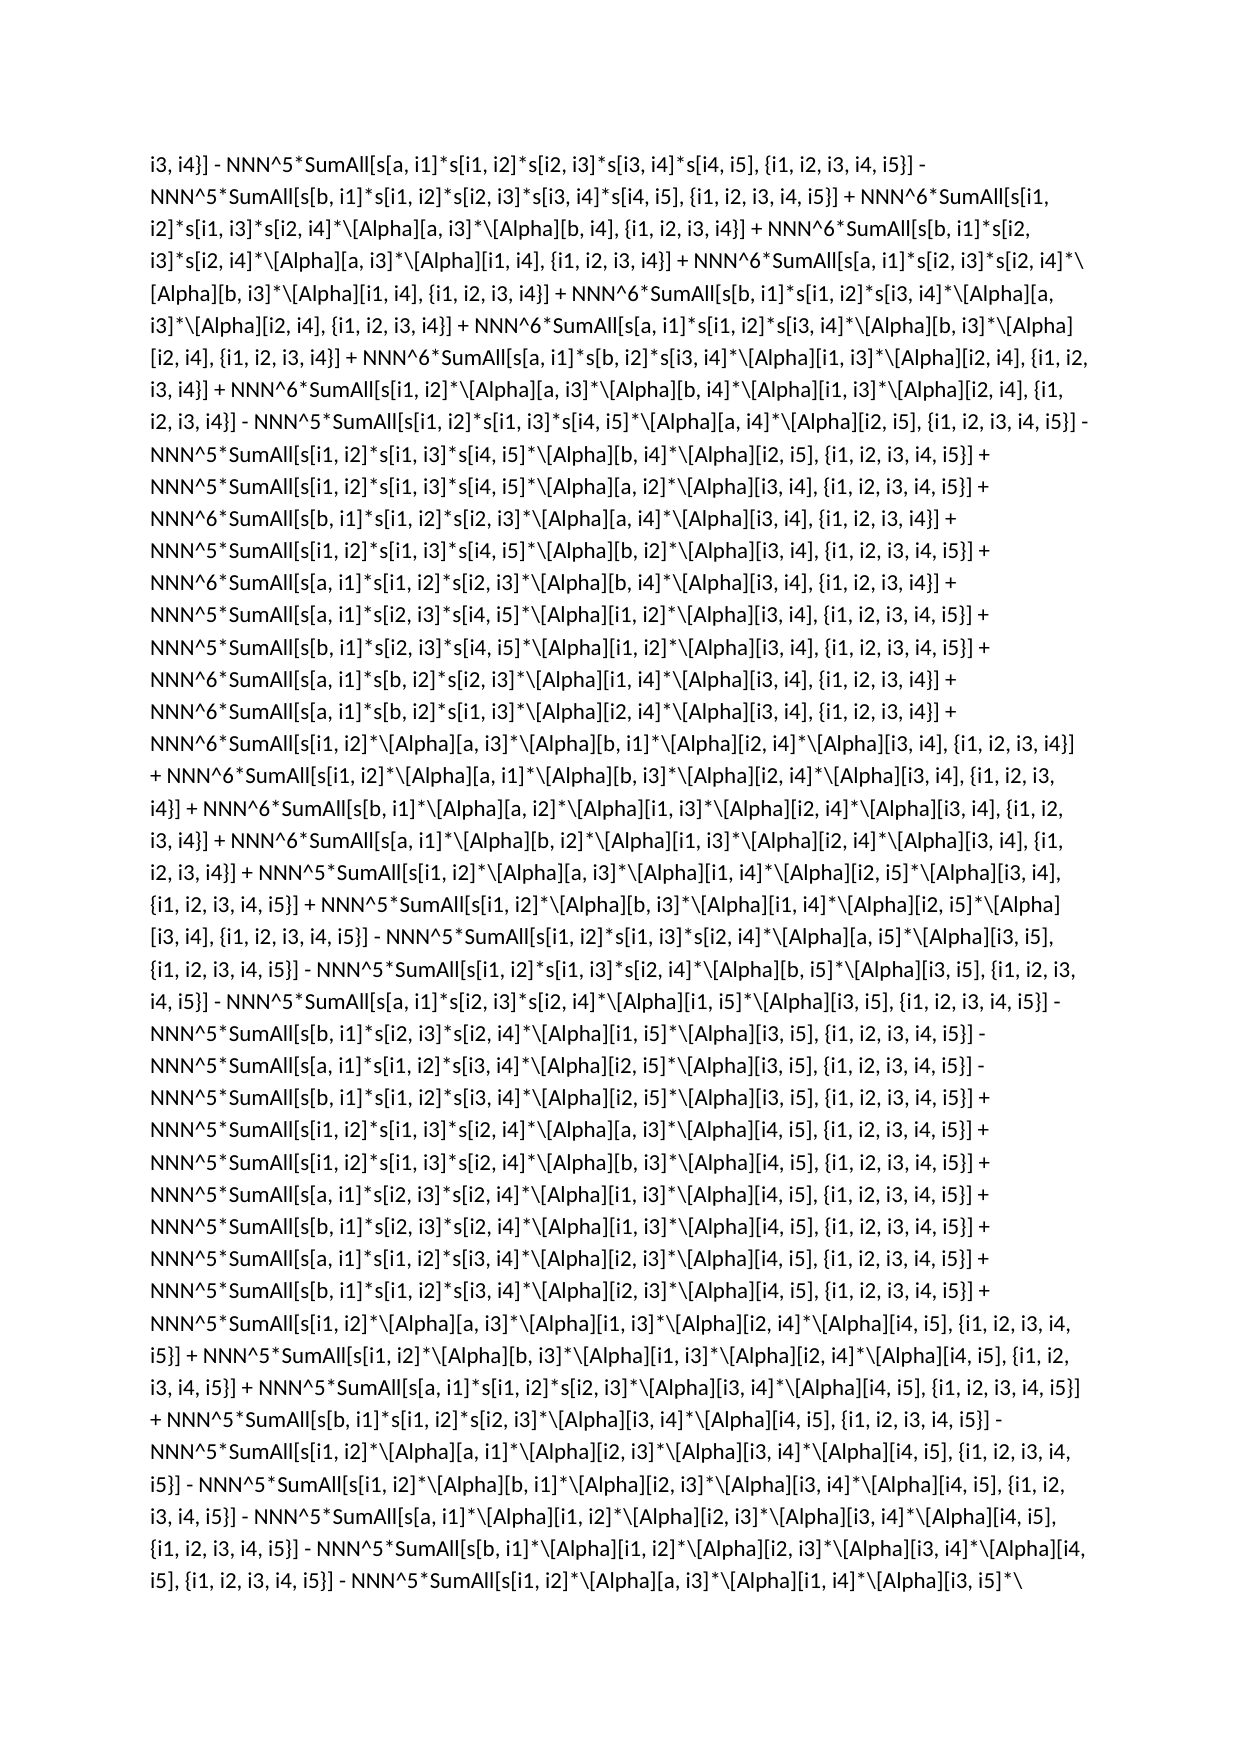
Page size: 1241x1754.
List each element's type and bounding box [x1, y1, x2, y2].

text [150, 150, 1090, 1594]
